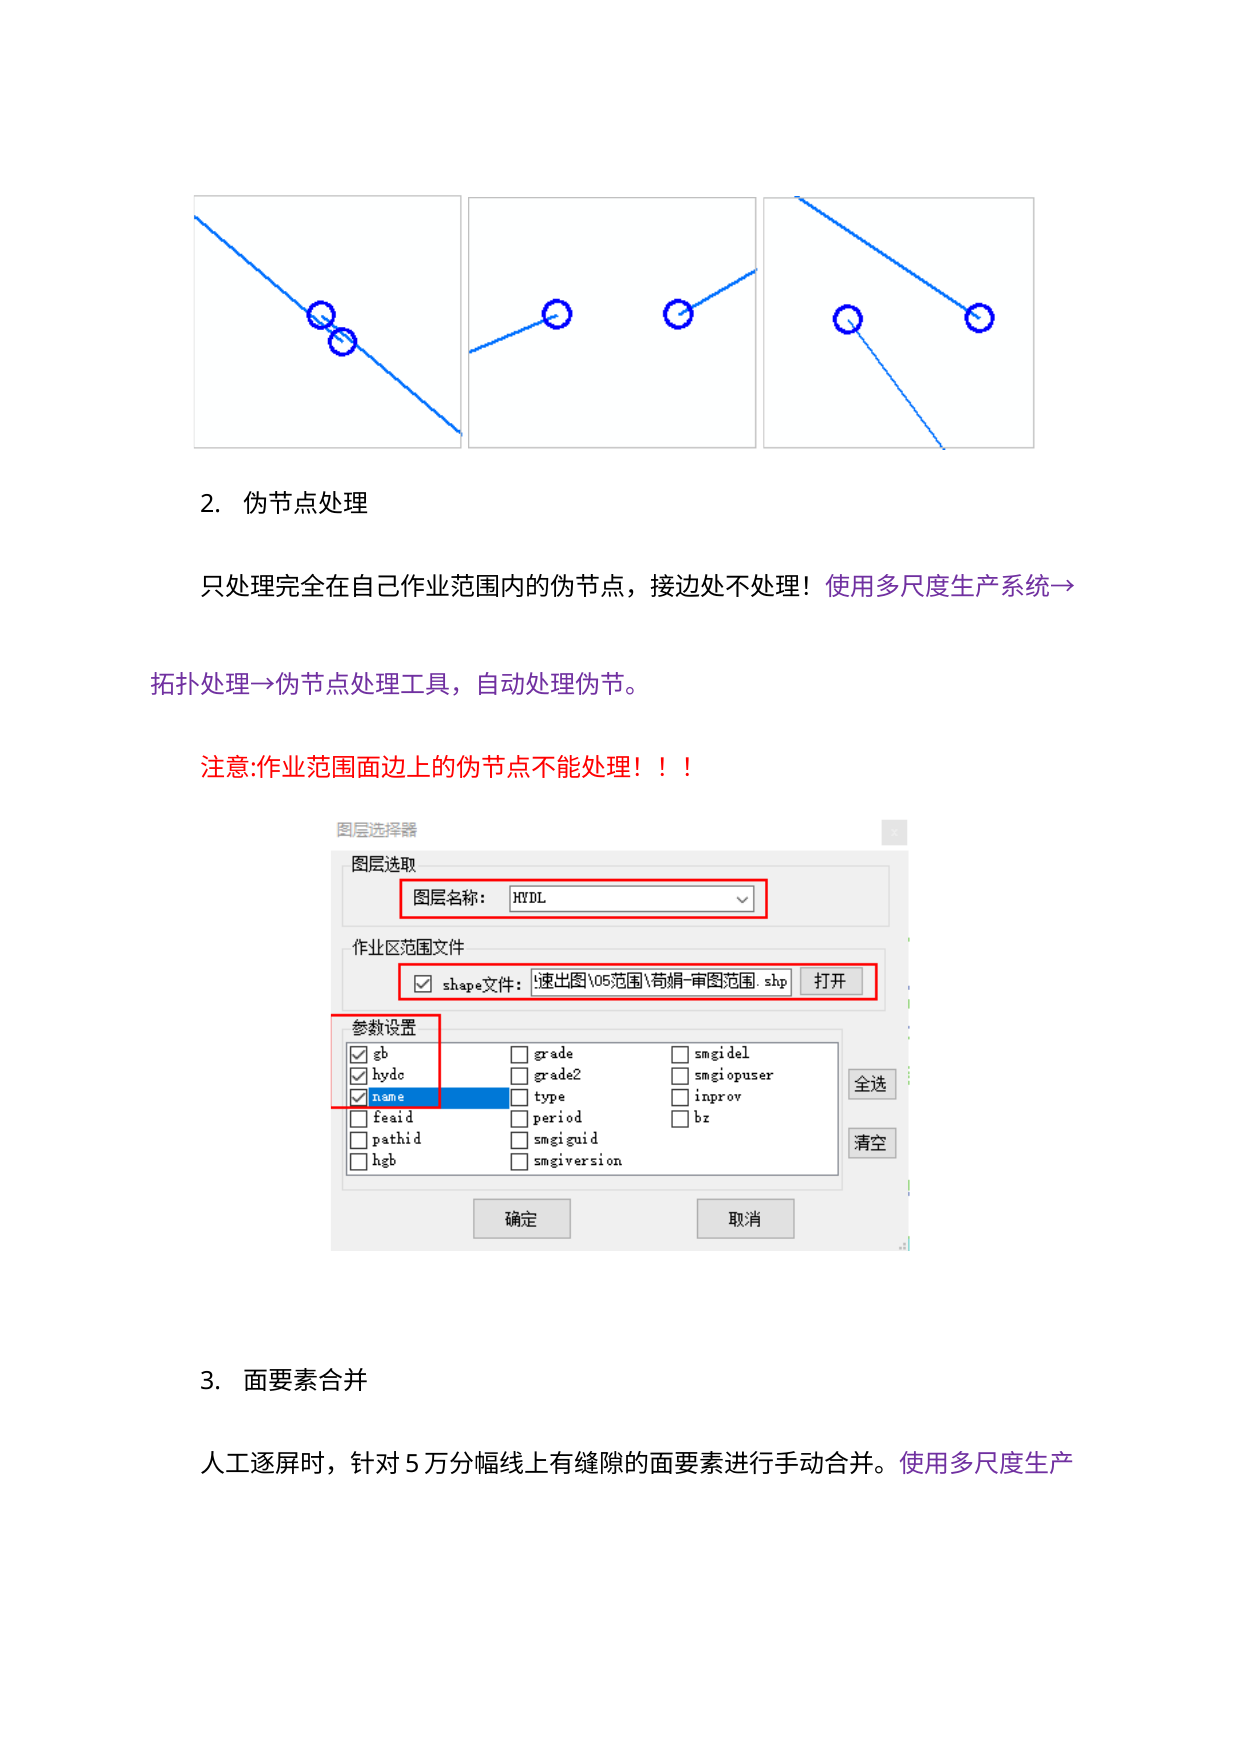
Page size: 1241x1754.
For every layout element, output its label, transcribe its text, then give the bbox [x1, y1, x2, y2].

text 只处理完全在自己作业范围内的伪节点，接边处不处理！使用多尺度生产系统→拓扑处理→伪节点处理工具，自动处理伪节。 [150, 552, 1090, 715]
picture [468, 197, 758, 450]
picture [330, 816, 910, 1251]
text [150, 1429, 1090, 1494]
text 注意:作业范围面边上的伪节点不能处理！！！ [150, 733, 1090, 798]
picture [763, 196, 1036, 450]
list 面要素合并 [200, 1346, 1090, 1411]
picture [193, 194, 463, 450]
list 伪节点处理 [200, 469, 1090, 534]
